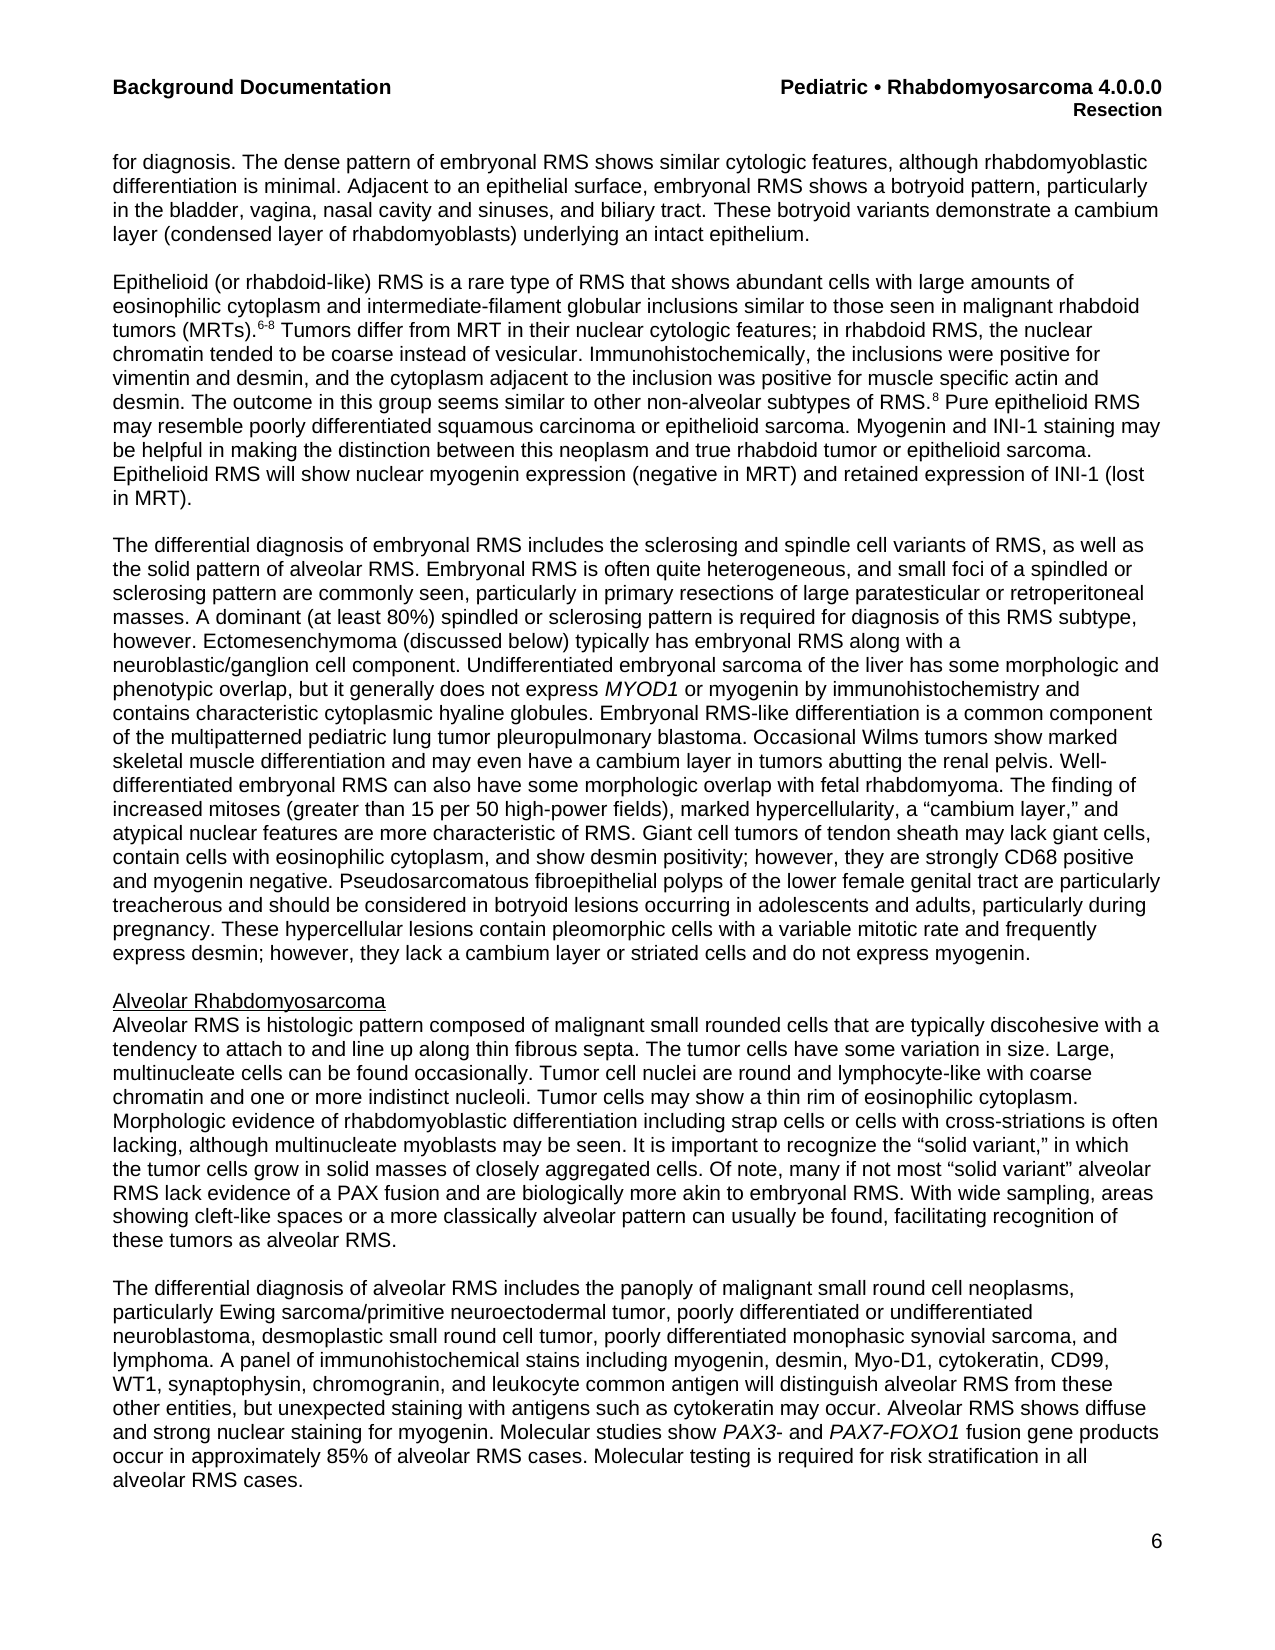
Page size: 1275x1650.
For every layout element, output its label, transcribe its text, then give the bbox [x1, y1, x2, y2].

text Epithelioid (or rhabdoid-like) RMS is a rare type of RMS that shows abundant cells with large amounts of eosinophilic cytoplasm and intermediate-filament globular inclusions similar to those seen in malignant rhabdoid tumors (MRTs).6-8 Tumors differ from MRT in their nuclear cytologic features; in rhabdoid RMS, the nuclear chromatin tended to be coarse instead of vesicular. Immunohistochemically, the inclusions were positive for vimentin and desmin, and the cytoplasm adjacent to the inclusion was positive for muscle specific actin and desmin. The outcome in this group seems similar to other non-alveolar subtypes of RMS.8 Pure epithelioid RMS may resemble poorly differentiated squamous carcinoma or epithelioid sarcoma. Myogenin and INI-1 staining may be helpful in making the distinction between this neoplasm and true rhabdoid tumor or epithelioid sarcoma. Epithelioid RMS will show nuclear myogenin expression (negative in MRT) and retained expression of INI-1 (lost in MRT). [112, 270, 1162, 509]
text Alveolar RMS is histologic pattern composed of malignant small rounded cells that are typically discohesive with a tendency to attach to and line up along thin fibrous septa. The tumor cells have some variation in size. Large, multinucleate cells can be found occasionally. Tumor cell nuclei are round and lymphocyte-like with coarse chromatin and one or more indistinct nucleoli. Tumor cells may show a thin rim of eosinophilic cytoplasm. Morphologic evidence of rhabdomyoblastic differentiation including strap cells or cells with cross-striations is often lacking, although multinucleate myoblasts may be seen. It is important to recognize the “solid variant,” in which the tumor cells grow in solid masses of closely aggregated cells. Of note, many if not most “solid variant” alveolar RMS lack evidence of a PAX fusion and are biologically more akin to embryonal RMS. With wide sampling, areas showing cleft-like spaces or a more classically alveolar pattern can usually be found, facilitating recognition of these tumors as alveolar RMS. [112, 1013, 1162, 1252]
text The differential diagnosis of embryonal RMS includes the sclerosing and spindle cell variants of RMS, as well as the solid pattern of alveolar RMS. Embryonal RMS is often quite heterogeneous, and small foci of a spindled or sclerosing pattern are commonly seen, particularly in primary resections of large paratesticular or retroperitoneal masses. A dominant (at least 80%) spindled or sclerosing pattern is required for diagnosis of this RMS subtype, however. Ectomesenchymoma (discussed below) typically has embryonal RMS along with a neuroblastic/ganglion cell component. Undifferentiated embryonal sarcoma of the liver has some morphologic and phenotypic overlap, but it generally does not express MYOD1 or myogenin by immunohistochemistry and contains characteristic cytoplasmic hyaline globules. Embryonal RMS-like differentiation is a common component of the multipatterned pediatric lung tumor pleuropulmonary blastoma. Occasional Wilms tumors show marked skeletal muscle differentiation and may even have a cambium layer in tumors abutting the renal pelvis. Well-differentiated embryonal RMS can also have some morphologic overlap with fetal rhabdomyoma. The finding of increased mitoses (greater than 15 per 50 high-power fields), marked hypercellularity, a “cambium layer,” and atypical nuclear features are more characteristic of RMS. Giant cell tumors of tendon sheath may lack giant cells, contain cells with eosinophilic cytoplasm, and show desmin positivity; however, they are strongly CD68 positive and myogenin negative. Pseudosarcomatous fibroepithelial polyps of the lower female genital tract are particularly treacherous and should be considered in botryoid lesions occurring in adolescents and adults, particularly during pregnancy. These hypercellular lesions contain pleomorphic cells with a variable mitotic rate and frequently express desmin; however, they lack a cambium layer or striated cells and do not express myogenin. [112, 533, 1162, 964]
subtitle Alveolar Rhabdomyosarcoma [112, 989, 1162, 1013]
text The differential diagnosis of alveolar RMS includes the panoply of malignant small round cell neoplasms, particularly Ewing sarcoma/primitive neuroectodermal tumor, poorly differentiated or undifferentiated neuroblastoma, desmoplastic small round cell tumor, poorly differentiated monophasic synovial sarcoma, and lymphoma. A panel of immunohistochemical stains including myogenin, desmin, Myo-D1, cytokeratin, CD99, WT1, synaptophysin, chromogranin, and leukocyte common antigen will distinguish alveolar RMS from these other entities, but unexpected staining with antigens such as cytokeratin may occur. Alveolar RMS shows diffuse and strong nuclear staining for myogenin. Molecular studies show PAX3- and PAX7-FOXO1 fusion gene products occur in approximately 85% of alveolar RMS cases. Molecular testing is required for risk stratification in all alveolar RMS cases. [112, 1276, 1162, 1492]
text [112, 150, 1162, 246]
